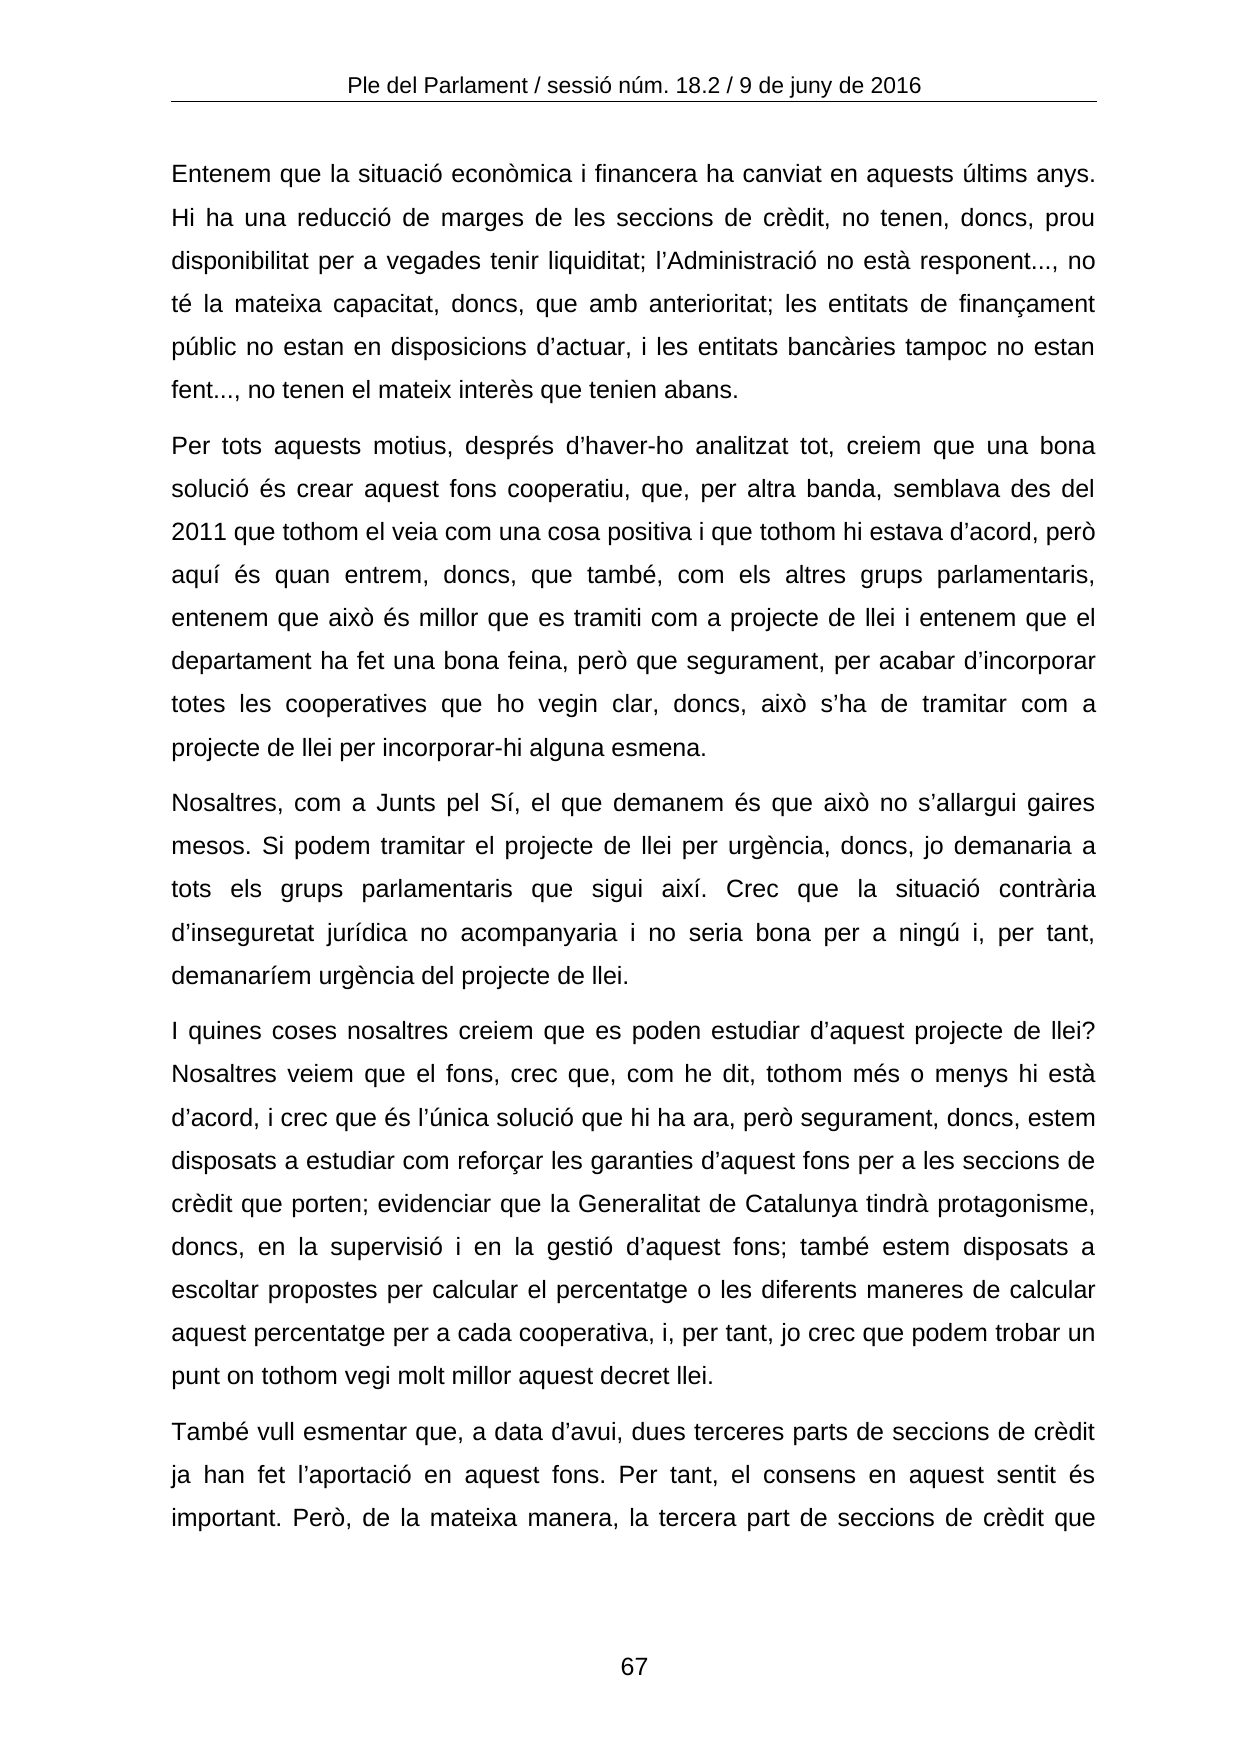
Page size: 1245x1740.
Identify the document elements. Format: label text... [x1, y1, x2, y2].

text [171, 1417, 1097, 1532]
text Entenem que la situació econòmica i financera ha canviat en aquests últims anys. Hi ha una reducció de marges de les seccions de crèdit, no tenen, doncs, prou disponibilitat per a vegades tenir liquiditat; l’Administració no està responent..., no té la mateixa capacitat, doncs, que amb anterioritat; les entitats de finançament públic no estan en disposicions d’actuar, i les entitats bancàries tampoc no estan fent..., no tenen el mateix interès que tenien abans. [171, 159, 1097, 404]
text Nosaltres, com a Junts pel Sí, el que demanem és que això no s’allargui gaires mesos. Si podem tramitar el projecte de llei per urgència, doncs, jo demanaria a tots els grups parlamentaris que sigui així. Crec que la situació contrària d’inseguretat jurídica no acompanyaria i no seria bona per a ningú i, per tant, demanaríem urgència del projecte de llei. [171, 788, 1097, 989]
text I quines coses nosaltres creiem que es poden estudiar d’aquest projecte de llei? Nosaltres veiem que el fons, crec que, com he dit, tothom més o menys hi està d’acord, i crec que és l’única solució que hi ha ara, però segurament, doncs, estem disposats a estudiar com reforçar les garanties d’aquest fons per a les seccions de crèdit que porten; evidenciar que la Generalitat de Catalunya tindrà protagonisme, doncs, en la supervisió i en la gestió d’aquest fons; també estem disposats a escoltar propostes per calcular el percentatge o les diferents maneres de calcular aquest percentatge per a cada cooperativa, i, per tant, jo crec que podem trobar un punt on tothom vegi molt millor aquest decret llei. [171, 1016, 1097, 1390]
text Per tots aquests motius, després d’haver-ho analitzat tot, creiem que una bona solució és crear aquest fons cooperatiu, que, per altra banda, semblava des del 2011 que tothom el veia com una cosa positiva i que tothom hi estava d’acord, però aquí és quan entrem, doncs, que també, com els altres grups parlamentaris, entenem que això és millor que es tramiti com a projecte de llei i entenem que el departament ha fet una bona feina, però que segurament, per acabar d’incorporar totes les cooperatives que ho vegin clar, doncs, això s’ha de tramitar com a projecte de llei per incorporar-hi alguna esmena. [171, 431, 1097, 761]
